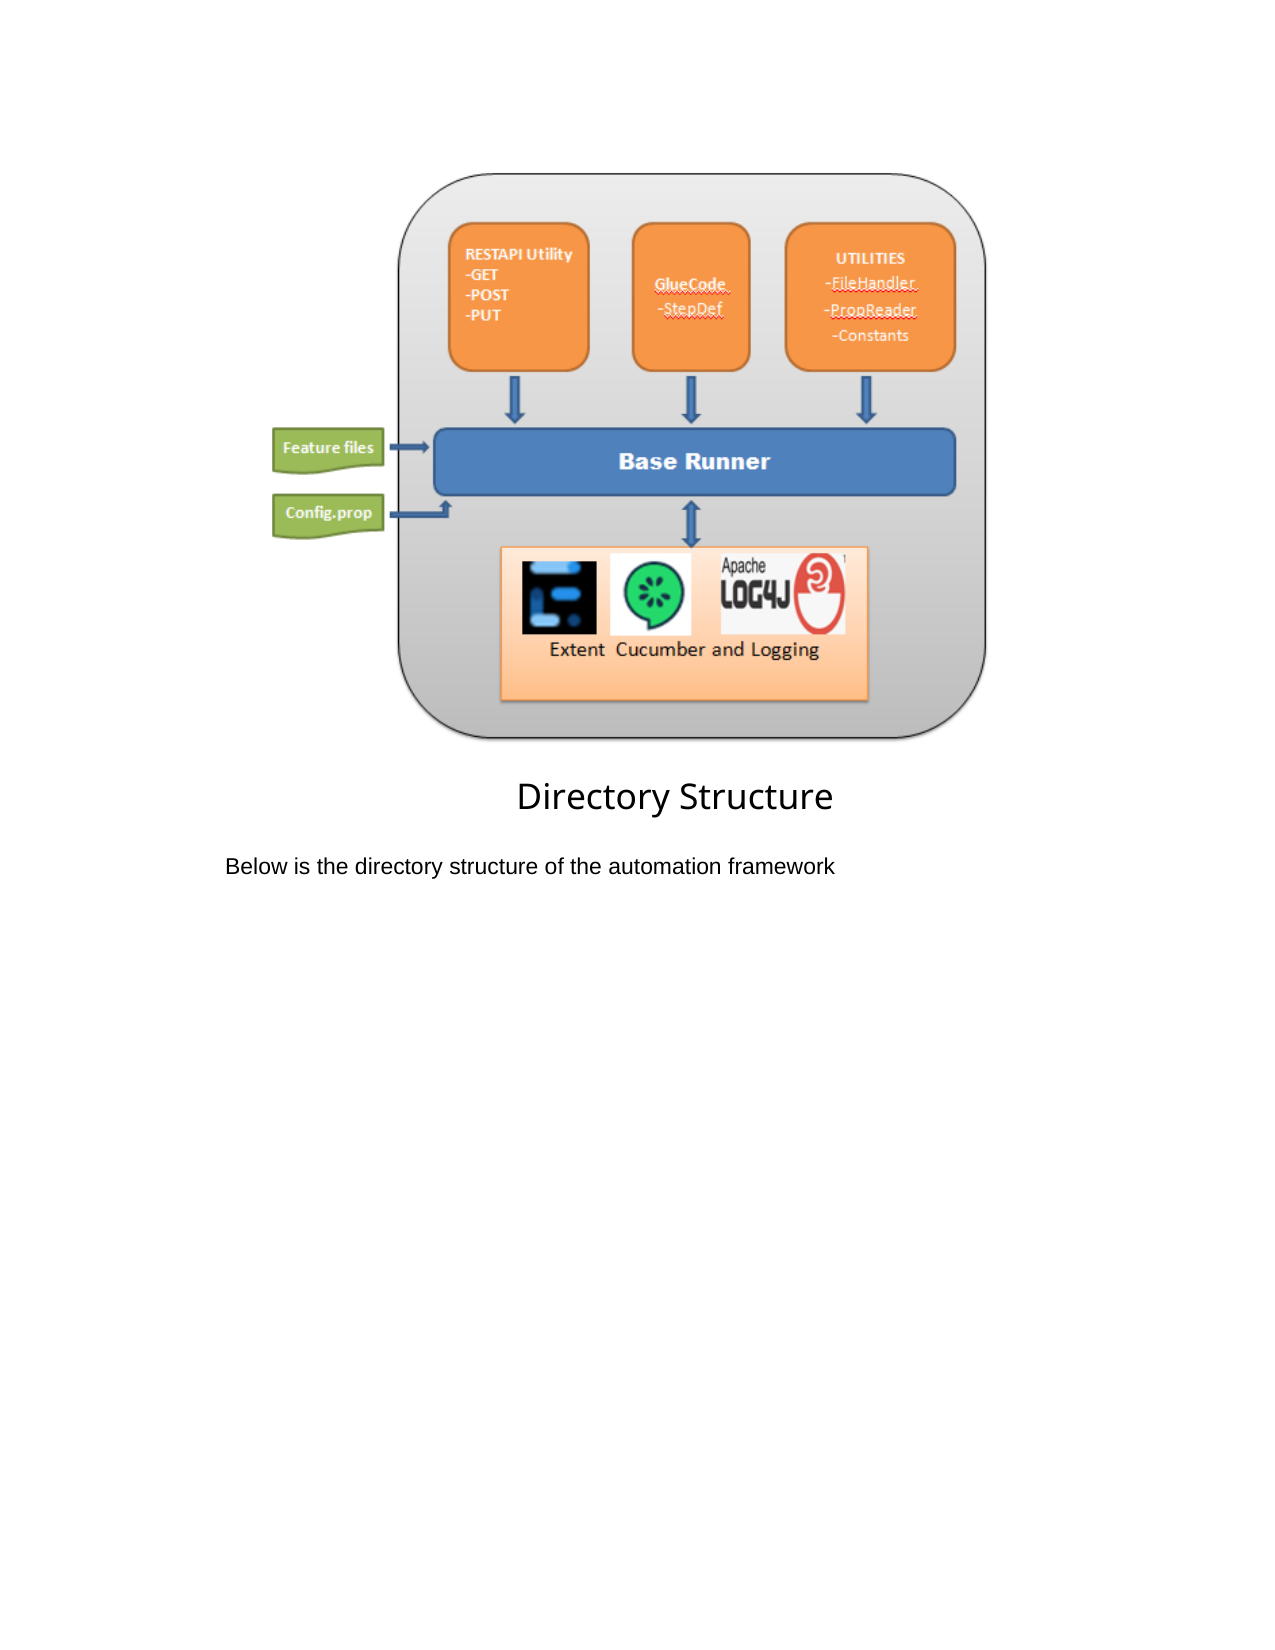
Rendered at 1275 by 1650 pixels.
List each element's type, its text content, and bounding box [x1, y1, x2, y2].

list Below is the directory structure of the automation framework [225, 853, 1125, 879]
list Directory Structure [225, 771, 1125, 819]
picture [225, 150, 1023, 767]
